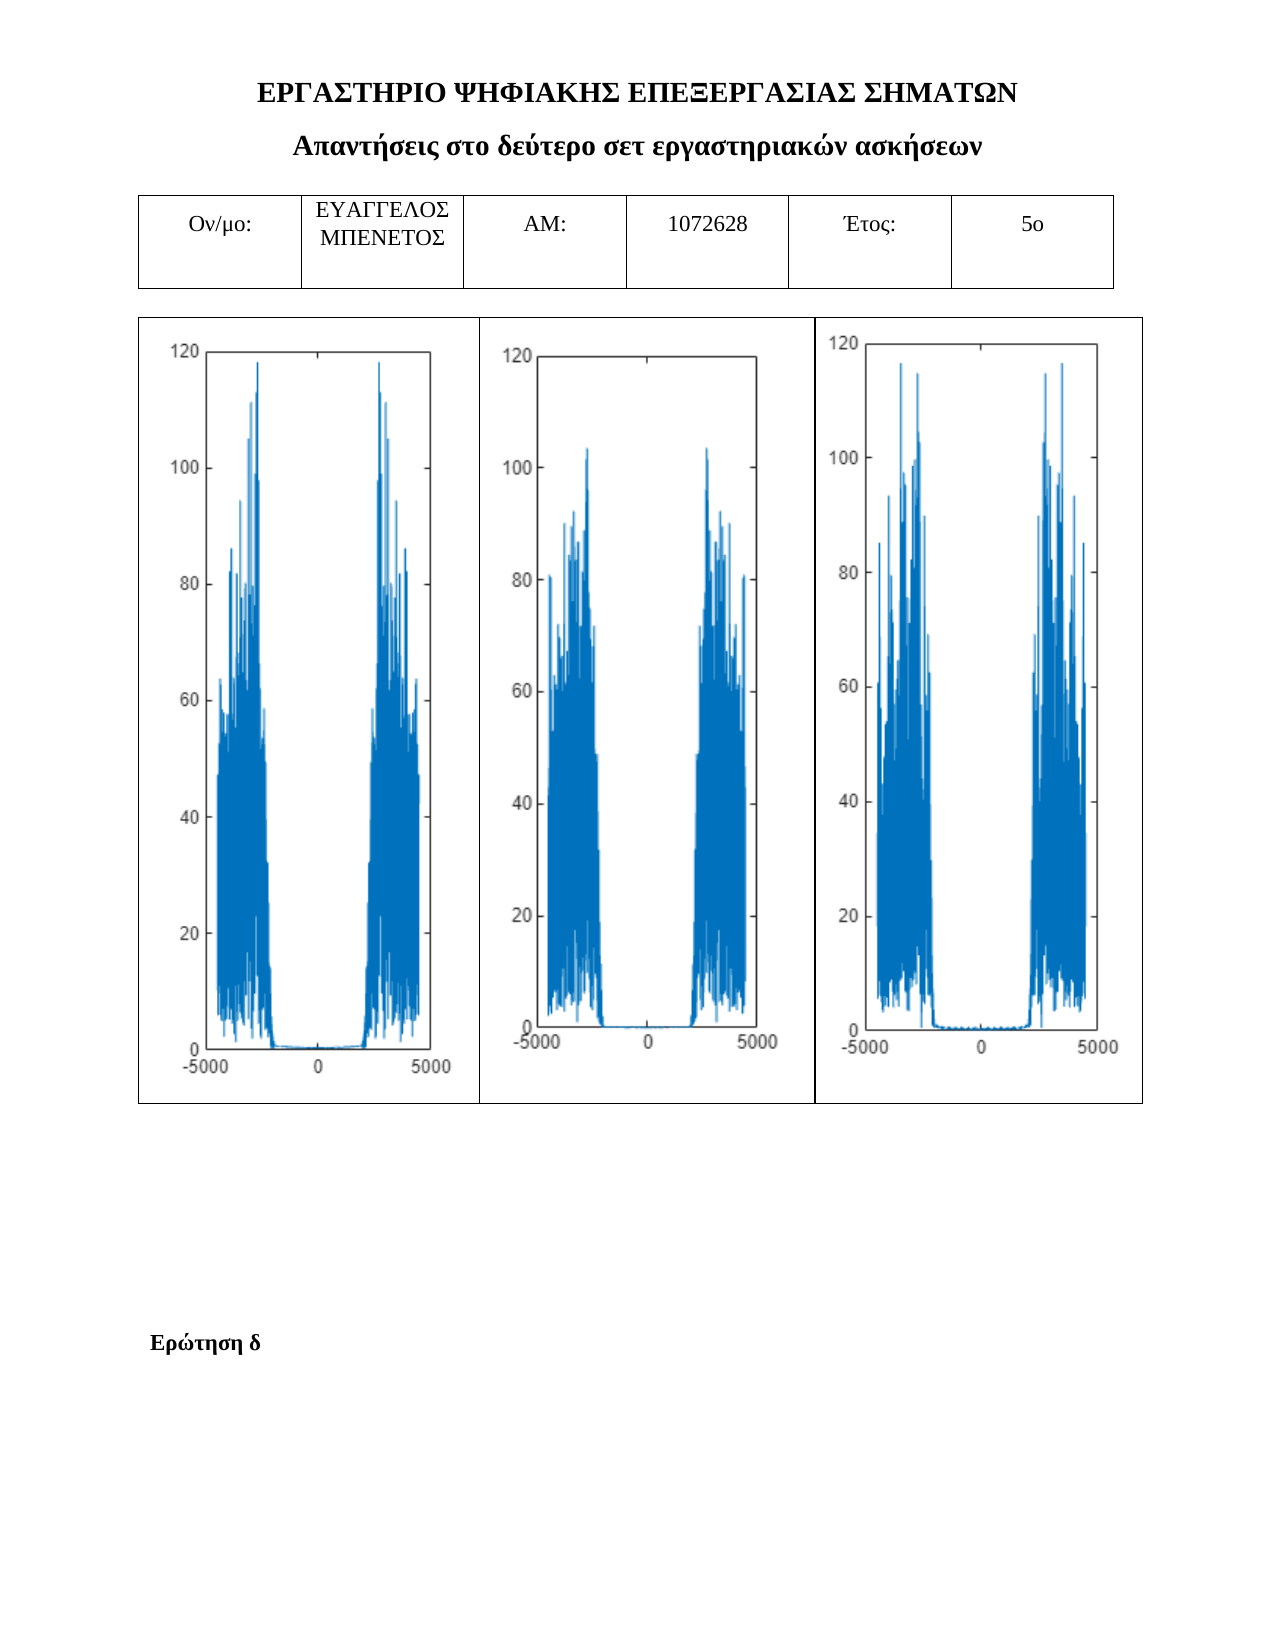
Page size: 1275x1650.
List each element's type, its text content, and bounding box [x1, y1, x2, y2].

table_cell [139, 318, 479, 1103]
text Ερώτηση δ [150, 1329, 1125, 1356]
picture [490, 337, 806, 1065]
picture [826, 325, 1142, 1078]
table_cell [480, 318, 814, 1103]
table_cell [816, 318, 1142, 1103]
picture [156, 318, 462, 1084]
